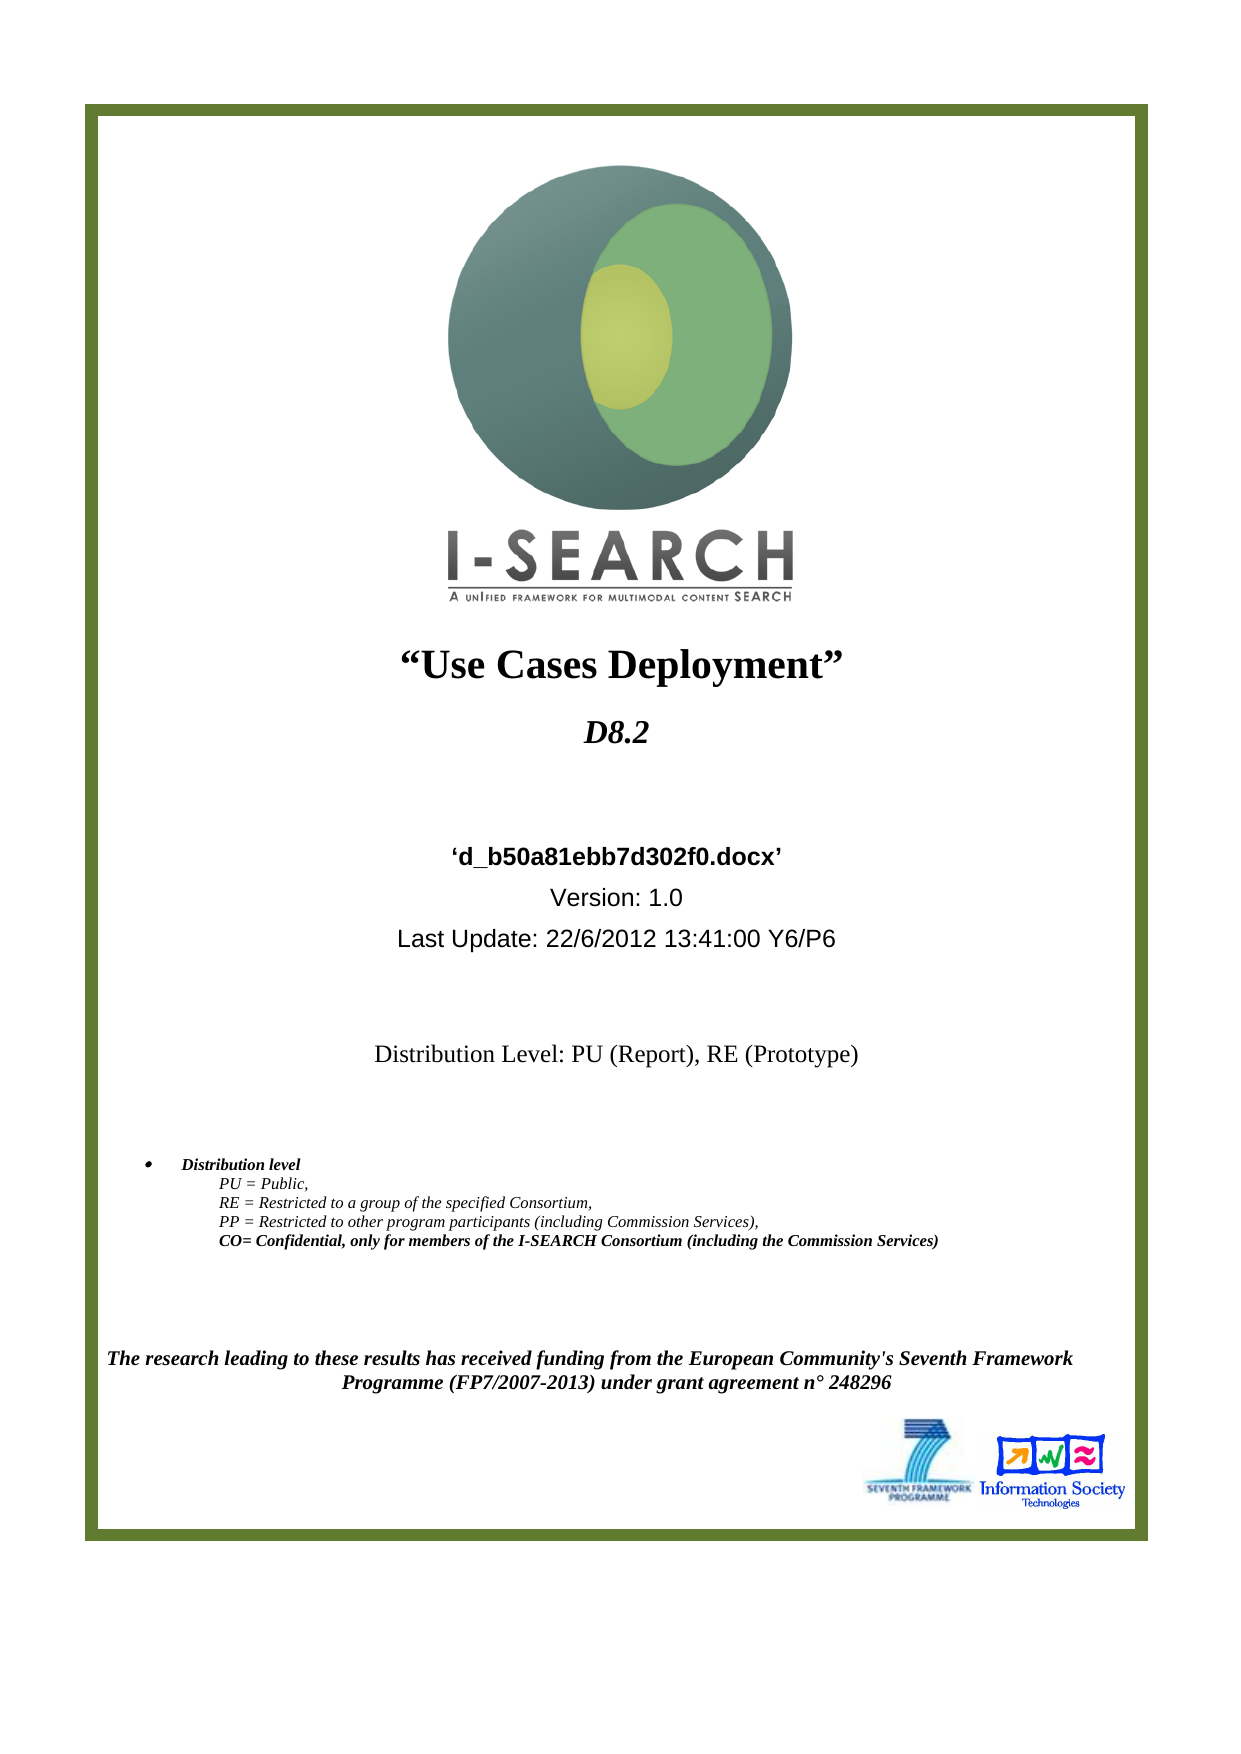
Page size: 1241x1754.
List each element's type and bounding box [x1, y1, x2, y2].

picture [862, 1418, 1127, 1509]
picture [382, 146, 851, 615]
